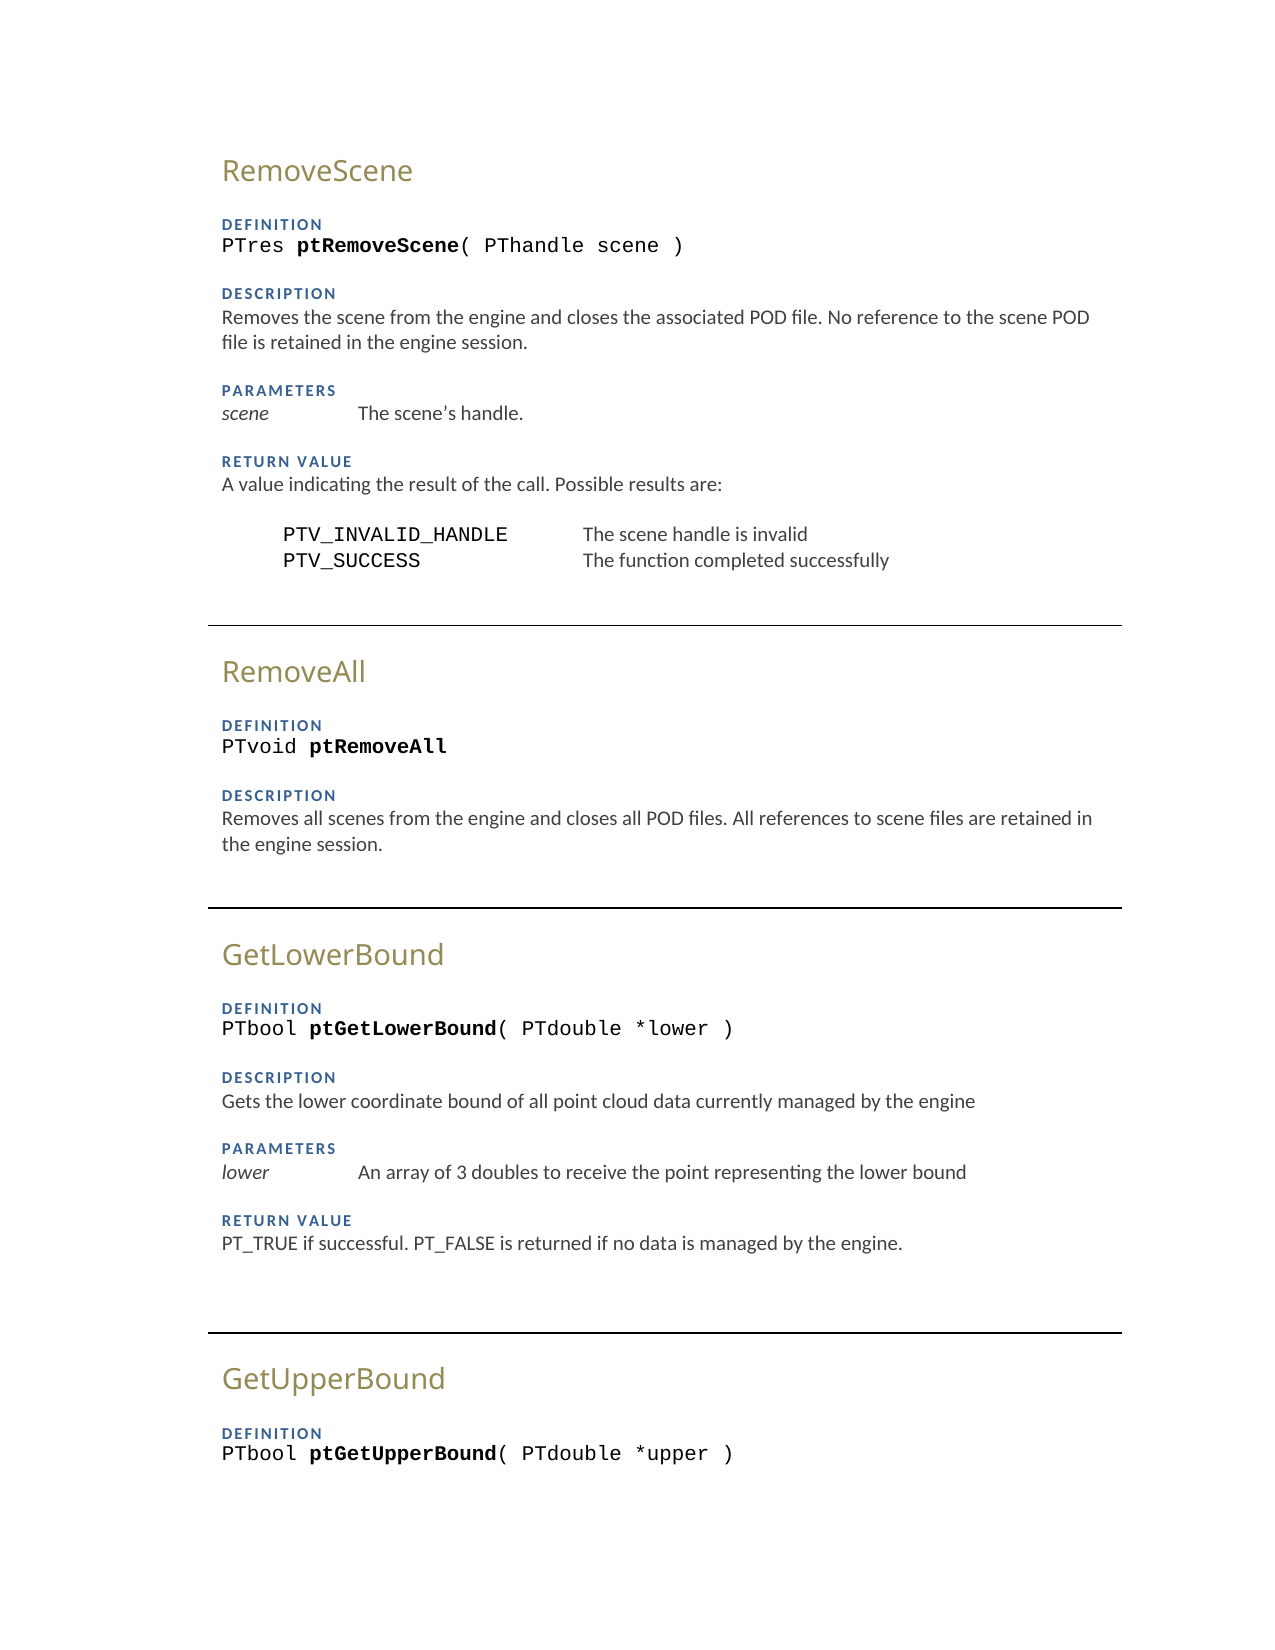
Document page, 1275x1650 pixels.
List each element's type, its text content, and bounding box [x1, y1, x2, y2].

text dEFINITION [147, 1423, 1122, 1443]
text PTres ptRemoveScene( PThandle scene ) [222, 234, 1122, 258]
text PTvoid ptRemoveAll [222, 736, 1122, 759]
text Return Value A value indicating the result of the call. Possible results are: [222, 451, 1122, 497]
text Removes all scenes from the engine and closes all POD files. All references to scene files are retained in the engine session. [222, 805, 1122, 856]
text Gets the lower coordinate bound of all point cloud data currently managed by the engine [222, 1088, 1122, 1113]
text RemoveAll [222, 651, 1122, 691]
text GetLowerBound [222, 934, 1122, 973]
text Description [147, 284, 1122, 304]
text PTbool ptGetUpperBound( PTdouble *upper ) [222, 1443, 1122, 1467]
text dEFINITION [147, 998, 1122, 1018]
text Removes the scene from the engine and closes the associated POD file. No reference to the scene POD file is retained in the engine session. [222, 304, 1122, 355]
text Return Value PT_TRUE if successful. PT_FALSE is returned if no data is managed by the engine. [222, 1210, 1122, 1256]
text PTV_SUCCESS The function completed successfully [222, 547, 1122, 574]
text Parameters scene The scene’s handle. [222, 380, 1122, 426]
text Parameters lower An array of 3 doubles to receive the point representing the lower bound [222, 1139, 1122, 1210]
text Description [147, 785, 1122, 805]
text Description [147, 1067, 1122, 1088]
text PTV_INVALID_HANDLE The scene handle is invalid [222, 521, 1122, 547]
text PTbool ptGetLowerBound( PTdouble *lower ) [222, 1018, 1122, 1042]
text RemoveScene [222, 150, 1122, 190]
text dEFINITION [147, 214, 1122, 234]
text GetUpperBound [222, 1359, 1122, 1398]
text dEFINITION [147, 716, 1122, 736]
